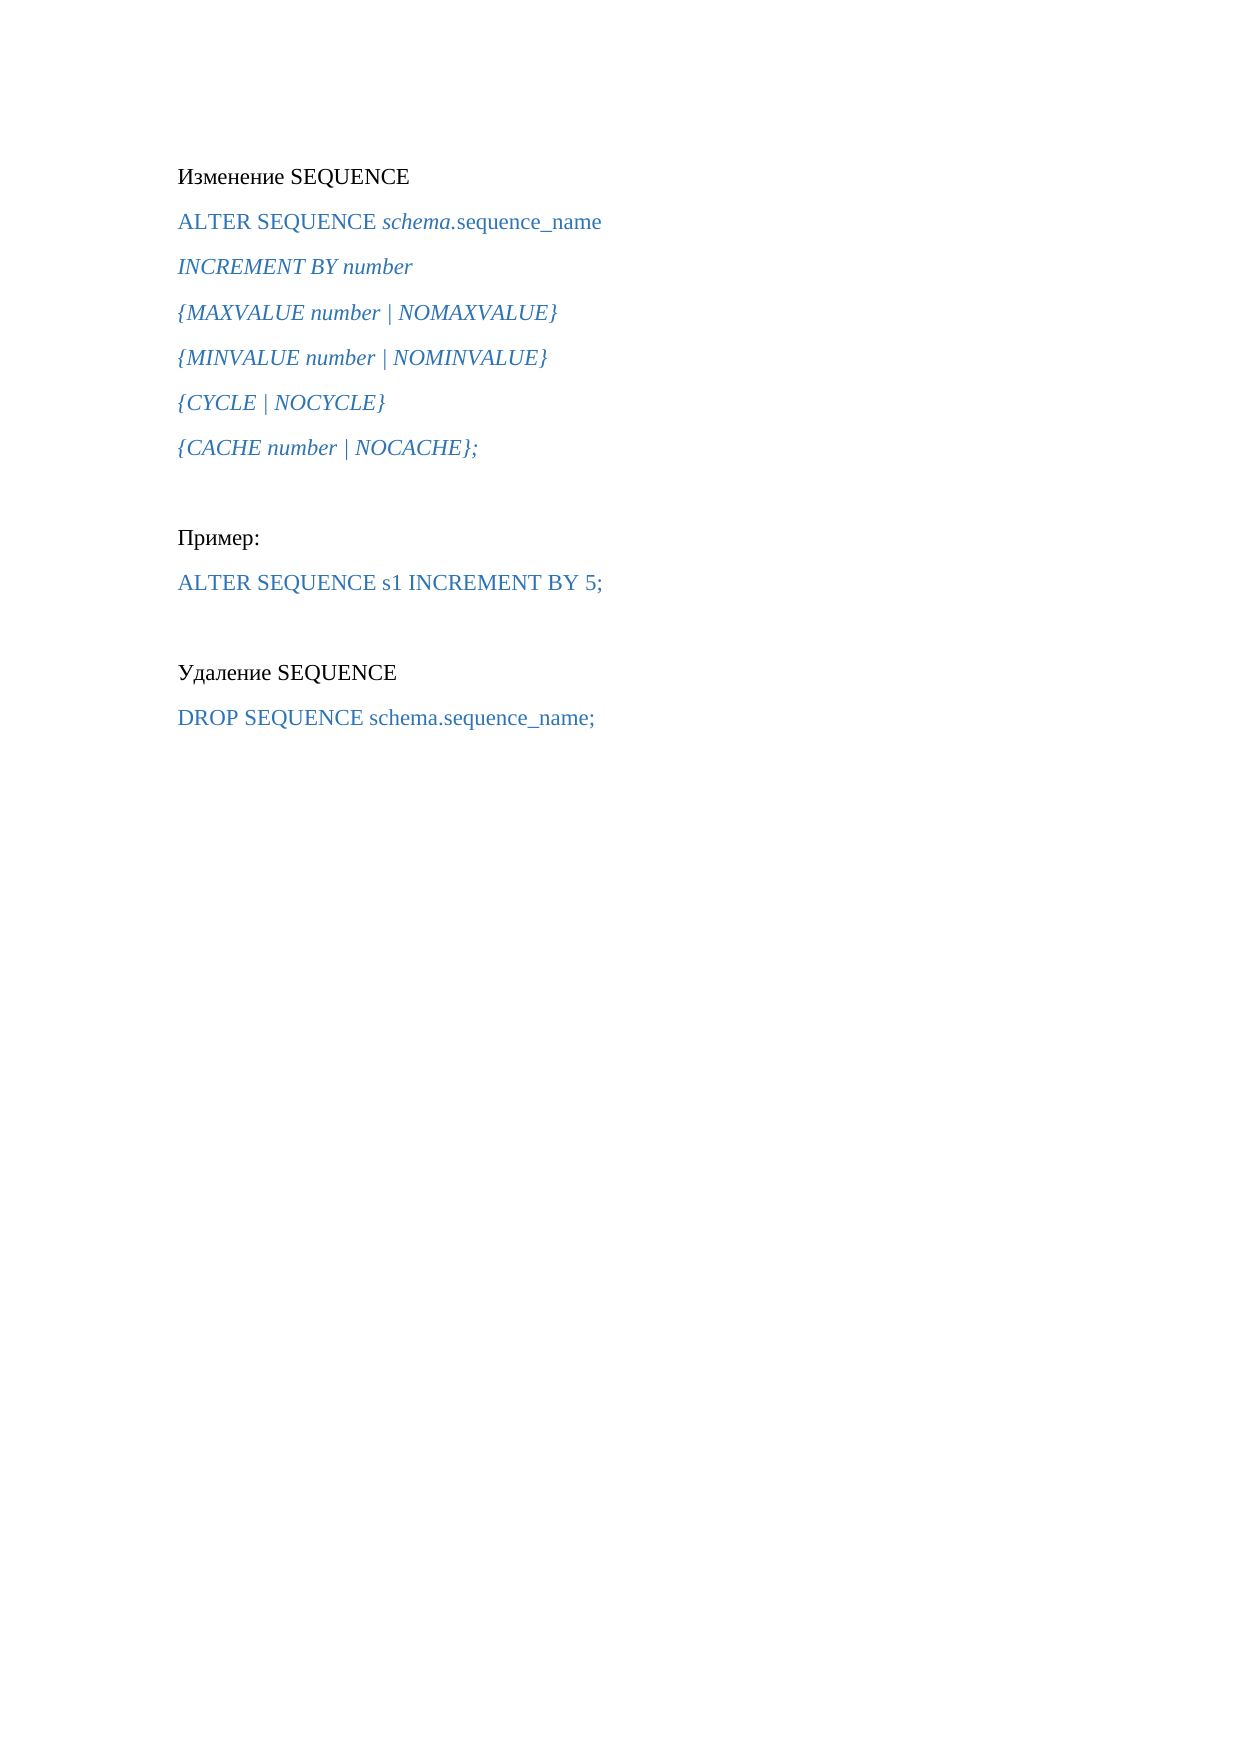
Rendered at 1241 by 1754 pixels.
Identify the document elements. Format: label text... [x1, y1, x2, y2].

text {MAXVALUE number | NOMAXVALUE} [177, 298, 1152, 325]
text {CACHE number | NOCACHE}; [177, 434, 1152, 460]
text Изменение SEQUENCE [177, 163, 1152, 189]
text {MINVALUE number | NOMINVALUE} [177, 344, 1152, 370]
text Пример: [177, 524, 1152, 550]
text ALTER SEQUENCE schema.sequence_name [177, 208, 1152, 235]
text INCREMENT BY number [177, 253, 1152, 280]
text ALTER SEQUENCE s1 INCREMENT BY 5; [177, 569, 1152, 596]
text DROP SEQUENCE schema.sequence_name; [177, 704, 1152, 731]
text {CYCLE | NOCYCLE} [177, 389, 1152, 415]
text Удаление SEQUENCE [177, 659, 1152, 686]
